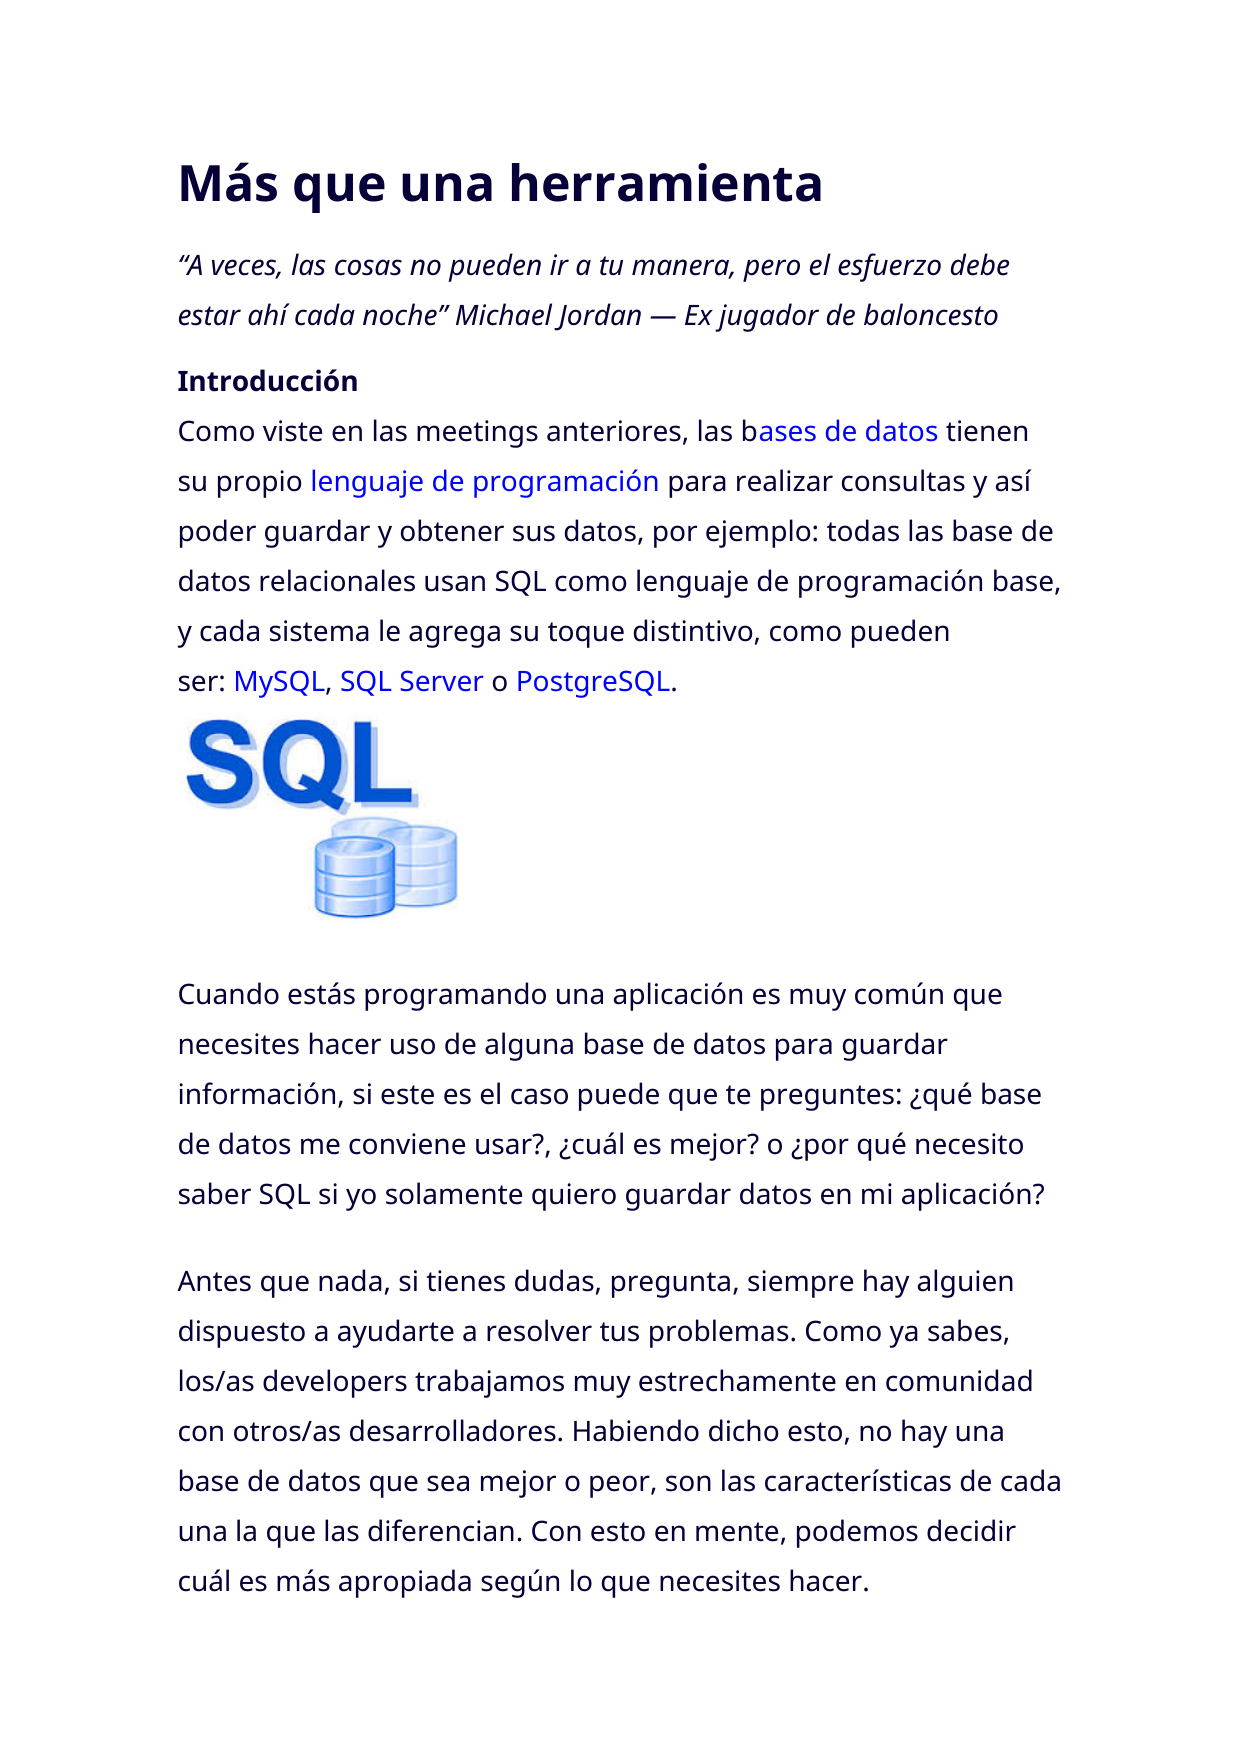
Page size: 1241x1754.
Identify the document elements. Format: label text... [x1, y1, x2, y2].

text Introducción [177, 350, 1063, 400]
text Más que una herramienta [177, 148, 1063, 216]
text Cuando estás programando una aplicación es muy común que necesites hacer uso de alguna base de datos para guardar información, si este es el caso puede que te preguntes: ¿qué base de datos me conviene usar?, ¿cuál es mejor? o ¿por qué necesito saber SQL si yo solamente quiero guardar datos en mi aplicación? [177, 962, 1063, 1212]
text “A veces, las cosas no pueden ir a tu manera, pero el esfuerzo debe estar ahí cada noche” Michael Jordan — Ex jugador de baloncesto [177, 233, 1063, 333]
picture [177, 700, 478, 925]
text Antes que nada, si tienes dudas, pregunta, siempre hay alguien dispuesto a ayudarte a resolver tus problemas. Como ya sabes, los/as developers trabajamos muy estrechamente en comunidad con otros/as desarrolladores. Habiendo dicho esto, no hay una base de datos que sea mejor o peor, son las características de cada una la que las diferencian. Con esto en mente, podemos decidir cuál es más apropiada según lo que necesites hacer. [177, 1250, 1063, 1600]
text Como viste en las meetings anteriores, las bases de datos tienen su propio lenguaje de programación para realizar consultas y así poder guardar y obtener sus datos, por ejemplo: todas las base de datos relacionales usan SQL como lenguaje de programación base, y cada sistema le agrega su toque distintivo, como pueden ser: MySQL, SQL Server o PostgreSQL. [177, 400, 1063, 700]
